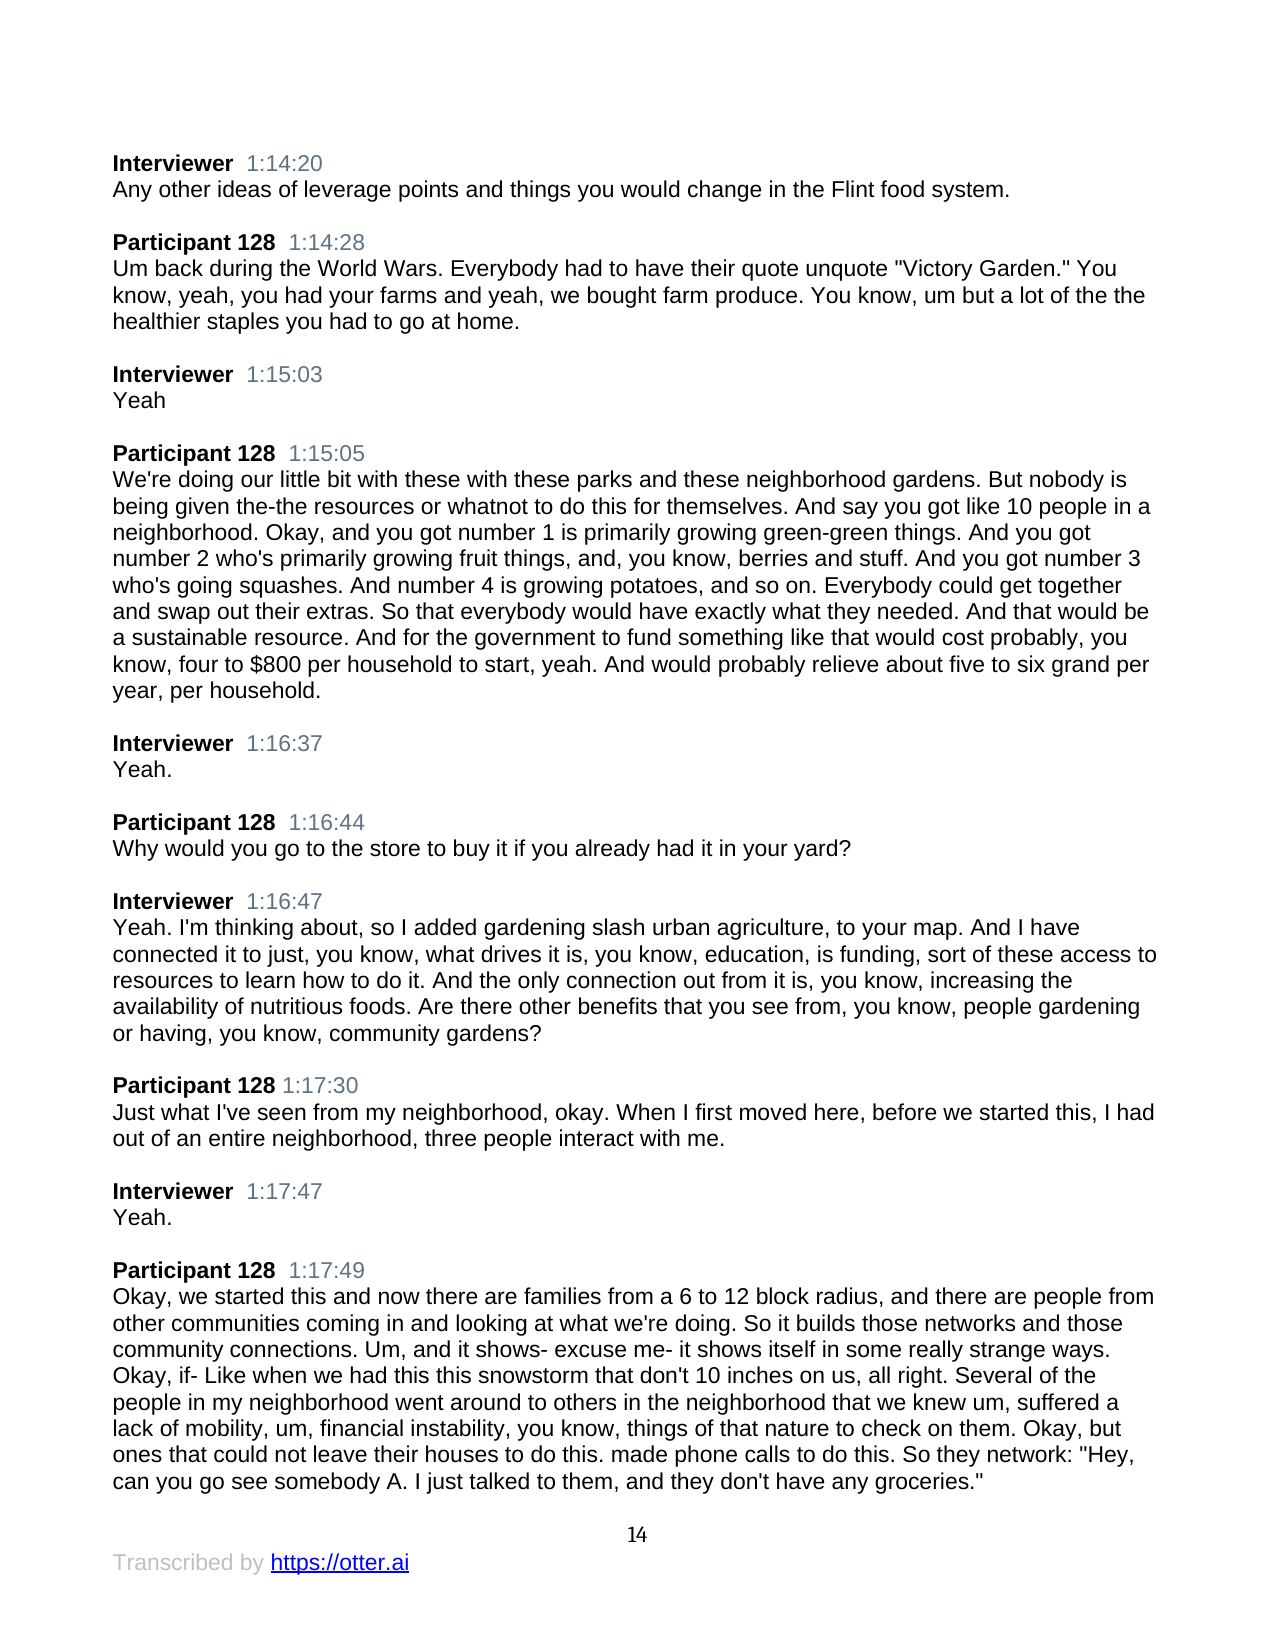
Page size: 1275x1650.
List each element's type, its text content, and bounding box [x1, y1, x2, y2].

text Participant 128 1:16:44 [112, 809, 1162, 835]
text Just what I've seen from my neighborhood, okay. When I first moved here, before we started this, I had out of an entire neighborhood, three people interact with me. [112, 1099, 1162, 1151]
text Um back during the World Wars. Everybody had to have their quote unquote "Victory Garden." You know, yeah, you had your farms and yeah, we bought farm produce. You know, um but a lot of the the healthier staples you had to go at home. [112, 255, 1162, 334]
text Interviewer 1:15:03 [112, 361, 1162, 387]
text Interviewer 1:17:47 [112, 1178, 1162, 1204]
text Participant 128 1:17:49 [112, 1257, 1162, 1283]
text Yeah [112, 387, 1162, 413]
text Why would you go to the store to buy it if you already had it in your yard? [112, 835, 1162, 862]
text Okay, we started this and now there are families from a 6 to 12 block radius, and there are people from other communities coming in and looking at what we're doing. So it builds those networks and those community connections. Um, and it shows- excuse me- it shows itself in some really strange ways. Okay, if- Like when we had this this snowstorm that don't 10 inches on us, all right. Several of the people in my neighborhood went around to others in the neighborhood that we knew um, suffered a lack of mobility, um, financial instability, you know, things of that nature to check on them. Okay, but ones that could not leave their houses to do this. made phone calls to do this. So they network: "Hey, can you go see somebody A. I just talked to them, and they don't have any groceries." [112, 1283, 1162, 1494]
text Participant 128 1:17:30 [112, 1072, 1162, 1099]
text Yeah. [112, 1204, 1162, 1231]
text Participant 128 1:14:28 [112, 229, 1162, 255]
text Interviewer 1:14:20 [112, 150, 1162, 176]
text Interviewer 1:16:37 [112, 730, 1162, 756]
text Any other ideas of leverage points and things you would change in the Flint food system. [112, 176, 1162, 203]
text We're doing our little bit with these with these parks and these neighborhood gardens. But nobody is being given the-the resources or whatnot to do this for themselves. And say you got like 10 people in a neighborhood. Okay, and you got number 1 is primarily growing green-green things. And you got number 2 who's primarily growing fruit things, and, you know, berries and stuff. And you got number 3 who's going squashes. And number 4 is growing potatoes, and so on. Everybody could get together and swap out their extras. So that everybody would have exactly what they needed. And that would be a sustainable resource. And for the government to fund something like that would cost probably, you know, four to $800 per household to start, yeah. And would probably relieve about five to six grand per year, per household. [112, 466, 1162, 703]
text Yeah. [112, 756, 1162, 782]
text Yeah. I'm thinking about, so I added gardening slash urban agriculture, to your map. And I have connected it to just, you know, what drives it is, you know, education, is funding, sort of these access to resources to learn how to do it. And the only connection out from it is, you know, increasing the availability of nutritious foods. Are there other benefits that you see from, you know, people gardening or having, you know, community gardens? [112, 914, 1162, 1046]
text Interviewer 1:16:47 [112, 888, 1162, 914]
text Participant 128 1:15:05 [112, 440, 1162, 466]
